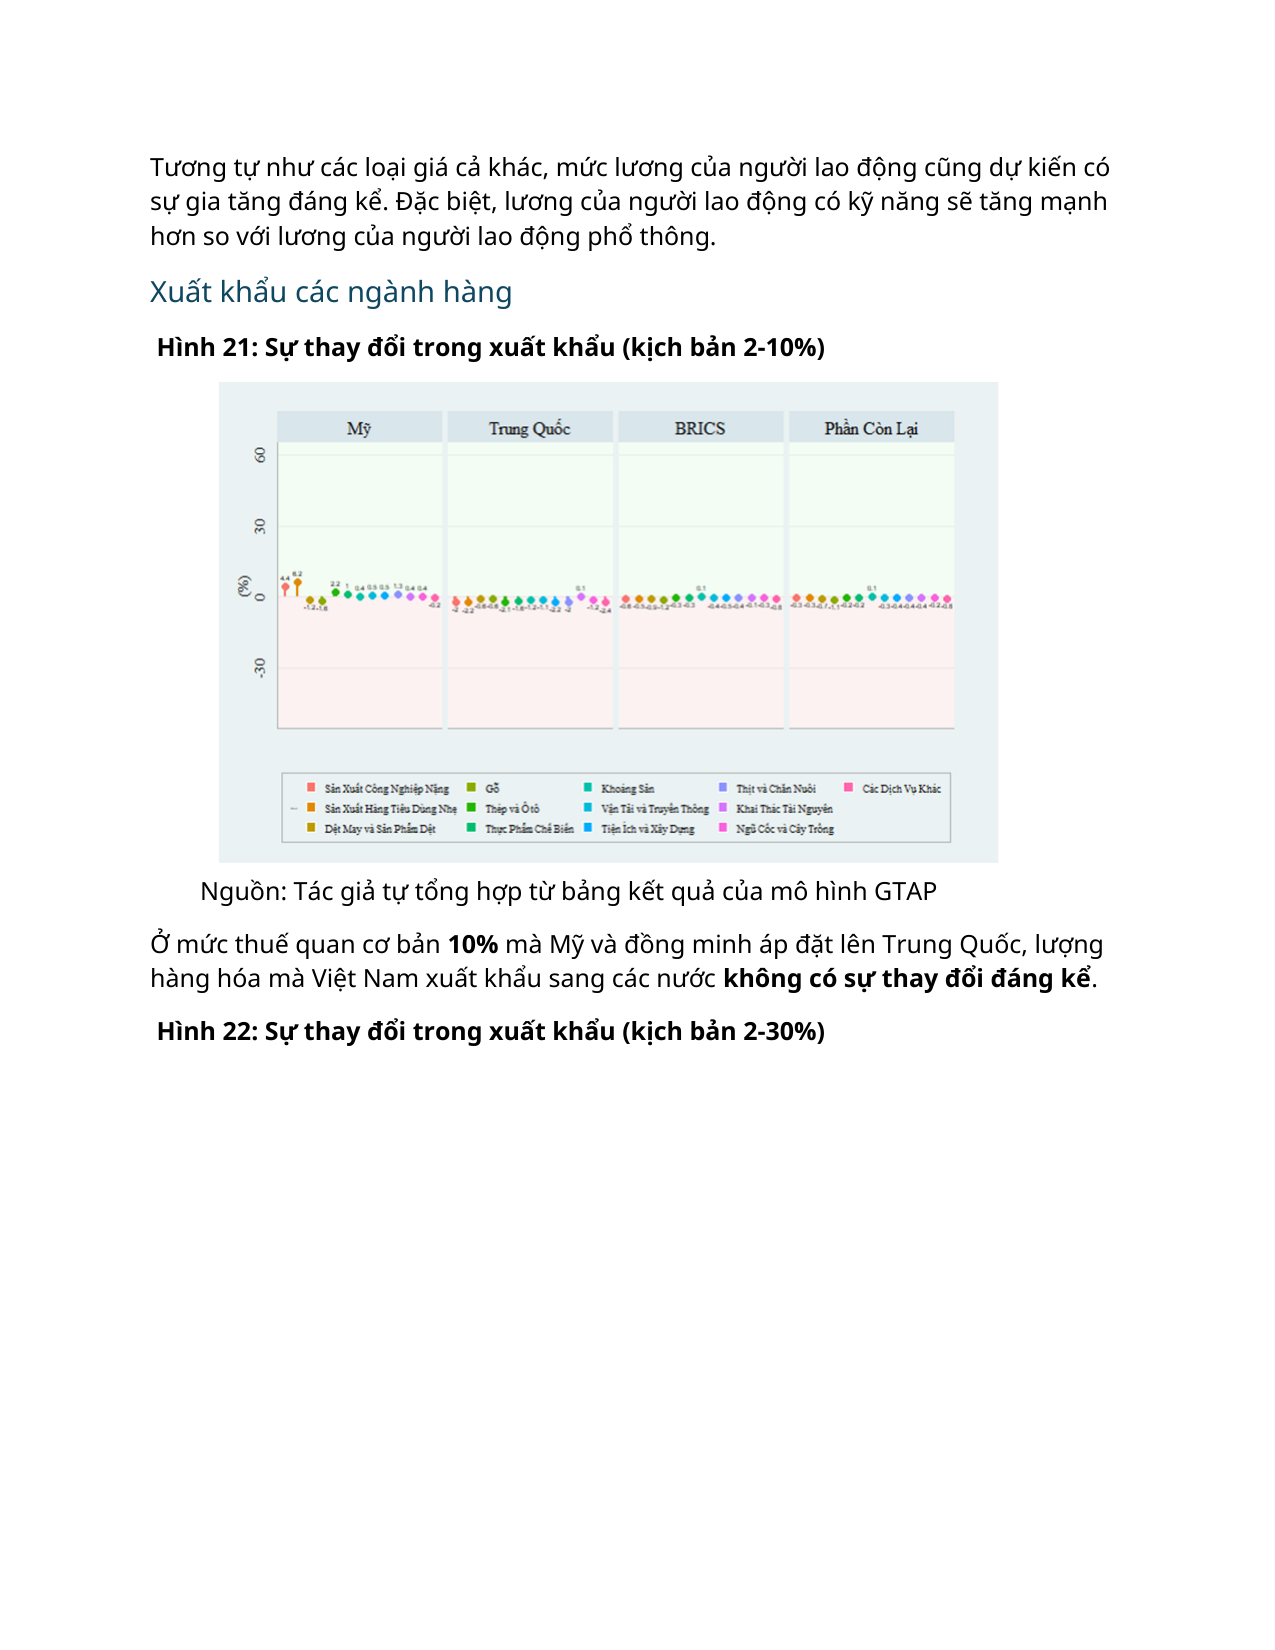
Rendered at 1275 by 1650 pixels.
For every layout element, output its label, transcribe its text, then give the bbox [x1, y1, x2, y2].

text Hình 22: Sự thay đổi trong xuất khẩu (kịch bản 2-30%) [150, 1013, 1125, 1047]
subtitle Xuất khẩu các ngành hàng [150, 271, 1125, 311]
picture [218, 382, 999, 864]
text Hình 21: Sự thay đổi trong xuất khẩu (kịch bản 2-10%) [150, 329, 1125, 363]
text Ở mức thuế quan cơ bản 10% mà Mỹ và đồng minh áp đặt lên Trung Quốc, lượng hàng hóa mà Việt Nam xuất khẩu sang các nước không có sự thay đổi đáng kể. [150, 926, 1125, 994]
text Nguồn: Tác giả tự tổng hợp từ bảng kết quả của mô hình GTAP [200, 874, 1075, 908]
text Tương tự như các loại giá cả khác, mức lương của người lao động cũng dự kiến có sự gia tăng đáng kể. Đặc biệt, lương của người lao động có kỹ năng sẽ tăng mạnh hơn so với lương của người lao động phổ thông. [150, 150, 1125, 252]
